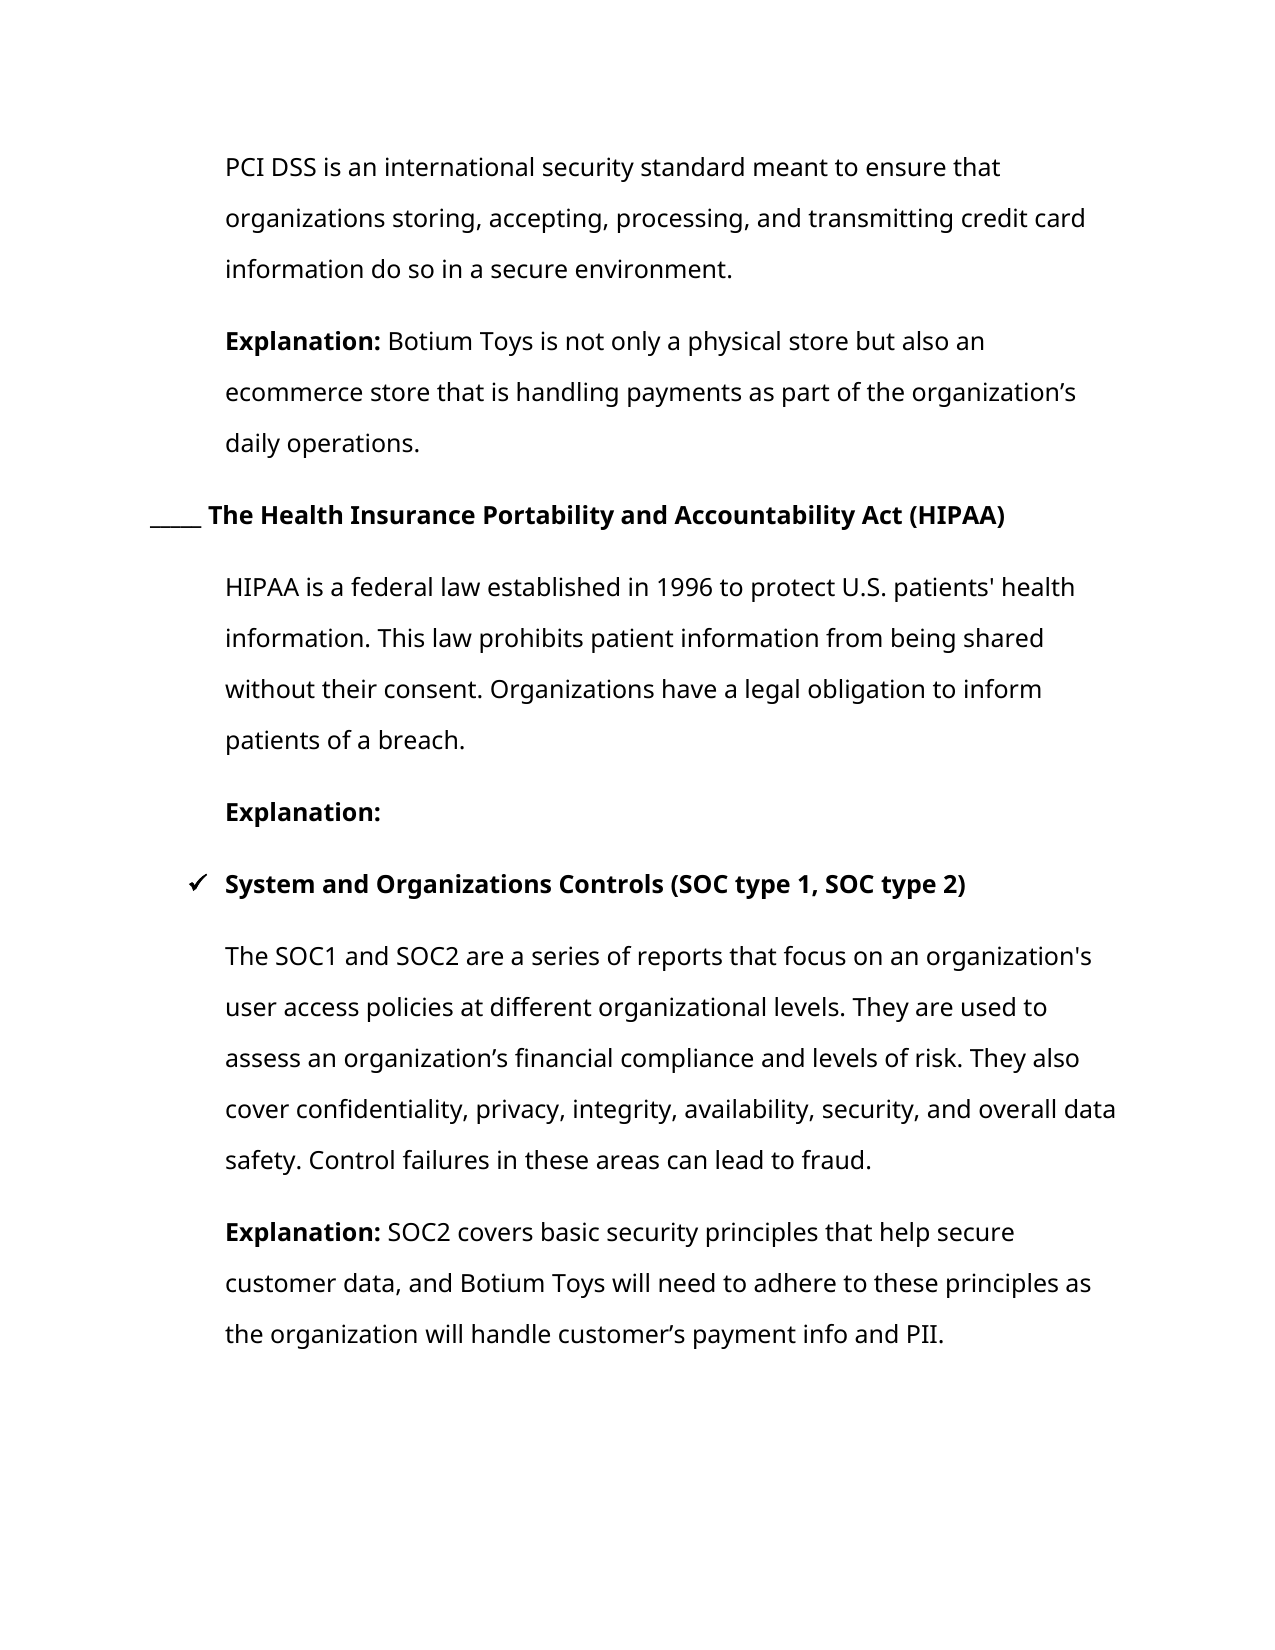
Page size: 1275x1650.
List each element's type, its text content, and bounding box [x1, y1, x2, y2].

text Explanation: SOC2 covers basic security principles that help secure customer data, and Botium Toys will need to adhere to these principles as the organization will handle customer’s payment info and PII. [225, 1214, 1125, 1351]
text The SOC1 and SOC2 are a series of reports that focus on an organization's user access policies at different organizational levels. They are used to assess an organization’s financial compliance and levels of risk. They also cover confidentiality, privacy, integrity, availability, security, and overall data safety. Control failures in these areas can lead to fraud. [225, 938, 1125, 1177]
text PCI DSS is an international security standard meant to ensure that organizations storing, accepting, processing, and transmitting credit card information do so in a secure environment. [225, 150, 1125, 286]
text Explanation: [225, 795, 1125, 829]
text _____ The Health Insurance Portability and Accountability Act (HIPAA) [150, 498, 1125, 532]
text HIPAA is a federal law established in 1996 to protect U.S. patients' health information. This law prohibits patient information from being shared without their consent. Organizations have a legal obligation to inform patients of a breach. [225, 570, 1125, 757]
list System and Organizations Controls (SOC type 1, SOC type 2) [187, 867, 1125, 901]
text Explanation: Botium Toys is not only a physical store but also an ecommerce store that is handling payments as part of the organization’s daily operations. [225, 324, 1125, 460]
